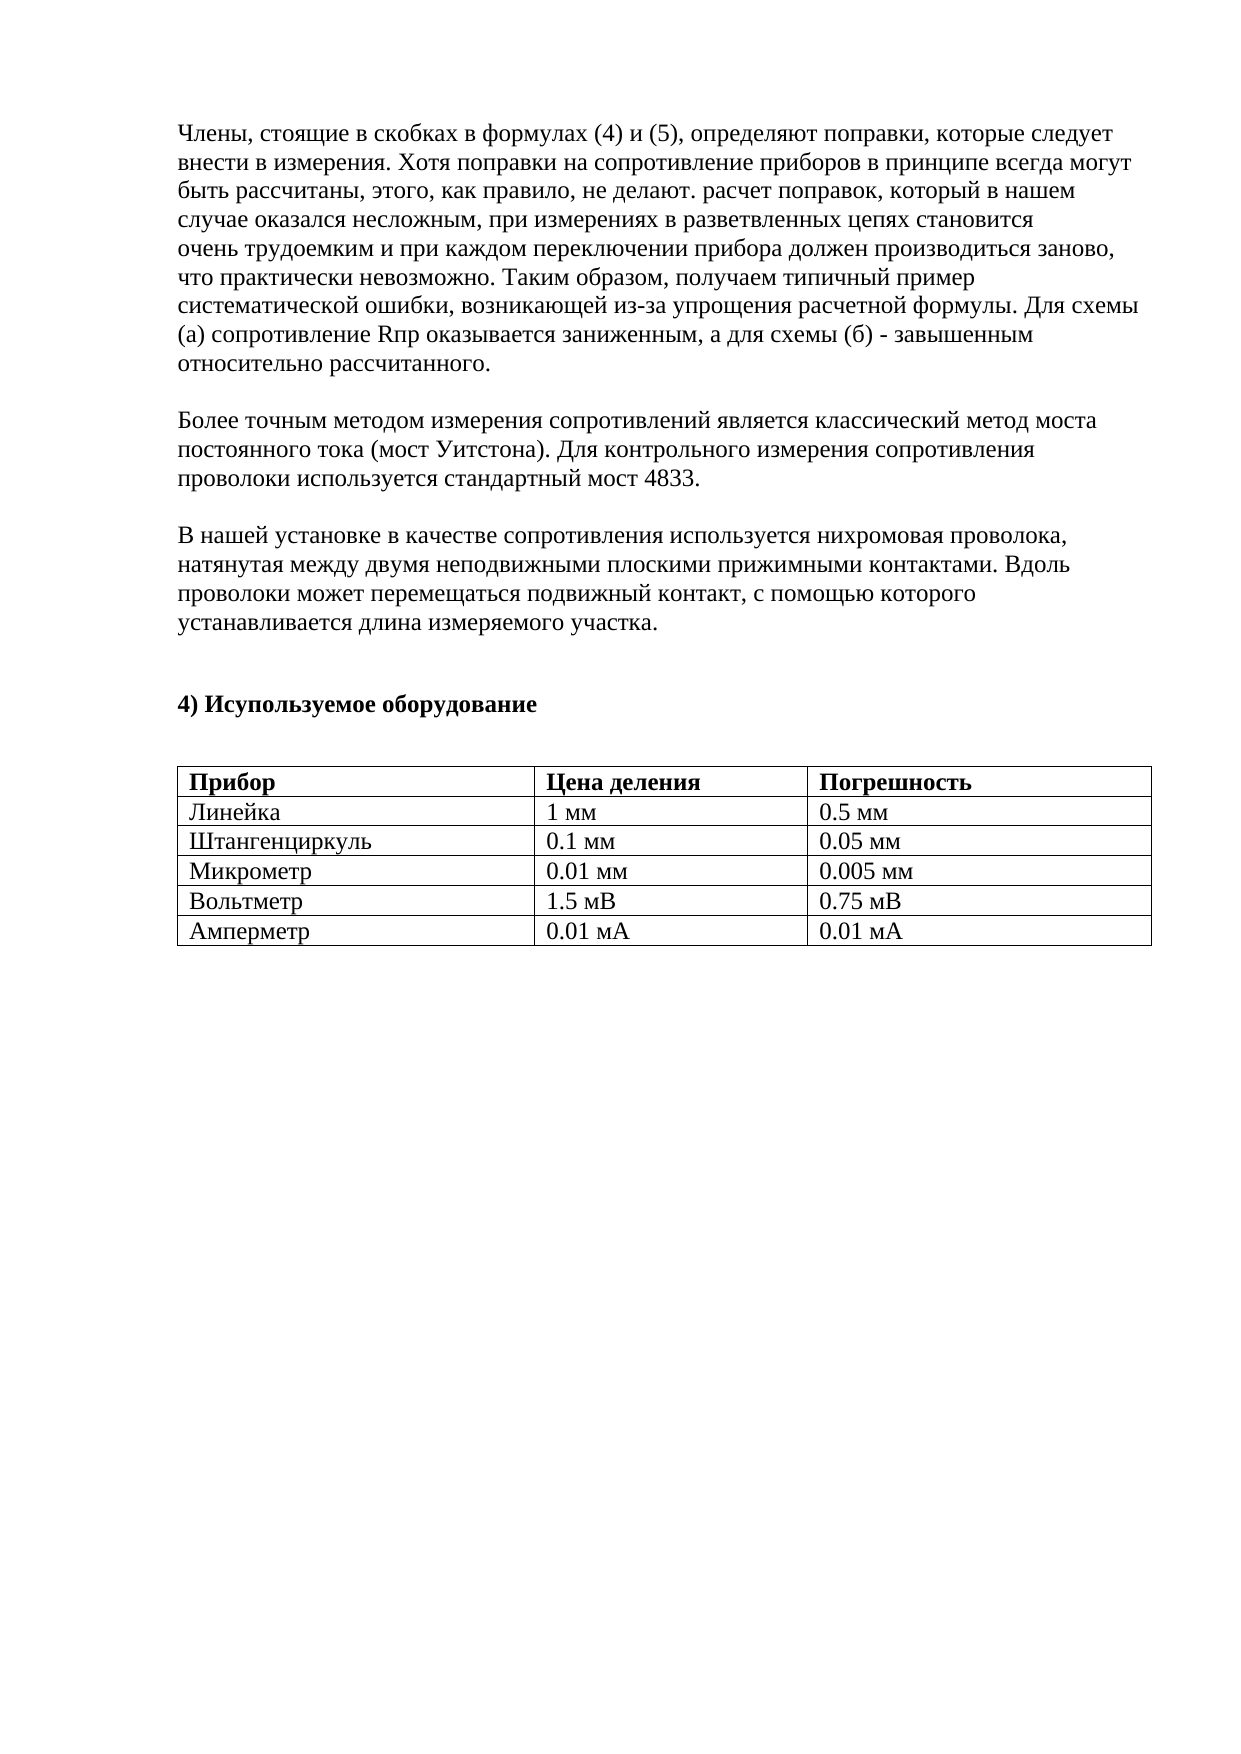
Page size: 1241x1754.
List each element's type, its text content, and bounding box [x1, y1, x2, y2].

table_header Цена деления [535, 767, 807, 796]
table_cell Линейка [178, 797, 534, 825]
table_cell 0.05 мм [808, 826, 1151, 855]
text Члены, стоящие в скобках в формулах (4) и (5), определяют поправки, которые следует внести в измерения. Хотя поправки на сопротивление приборов в принципе всегда могут быть рассчитаны, этого, как правило, не делают. расчет поправок, который в нашем случае оказался несложным, при измерениях в разветвленных цепях становится [177, 118, 1152, 233]
table_cell 0.5 мм [808, 797, 1151, 825]
table_cell 0.01 мА [535, 916, 807, 944]
table_cell Амперметр [178, 916, 534, 944]
table_cell Вольтметр [178, 886, 534, 915]
subtitle 4) Исупользуемое оборудование [177, 689, 1152, 718]
text очень трудоемким и при каждом переключении прибора должен производиться заново, что практически невозможно. Таким образом, получаем типичный пример систематической ошибки, возникающей из-за упрощения расчетной формулы. Для схемы (а) сопротивление Rпр оказывается заниженным, а для схемы (б) - завышенным относительно рассчитанного. [177, 233, 1152, 377]
table_cell 0.75 мВ [808, 886, 1151, 915]
table_cell Штангенциркуль [178, 826, 534, 855]
text Более точным методом измерения сопротивлений является классический метод моста постоянного тока (мост Уитстона). Для контрольного измерения сопротивления проволоки используется стандартный мост 4833. [177, 406, 1152, 492]
table_cell 0.1 мм [535, 826, 807, 855]
table_header Прибор [178, 767, 534, 796]
table_header Погрешность [808, 767, 1151, 796]
table_cell 0.01 мА [808, 916, 1151, 944]
table_cell 0.01 мм [535, 856, 807, 885]
table_cell 0.005 мм [808, 856, 1151, 885]
table_cell Микрометр [178, 856, 534, 885]
table_cell 1.5 мВ [535, 886, 807, 915]
table_cell 1 мм [535, 797, 807, 825]
text В нашей установке в качестве сопротивления используется нихромовая проволока, натянутая между двумя неподвижными плоскими прижимными контактами. Вдоль проволоки может перемещаться подвижный контакт, с помощью которого устанавливается длина измеряемого участка. [177, 521, 1152, 636]
